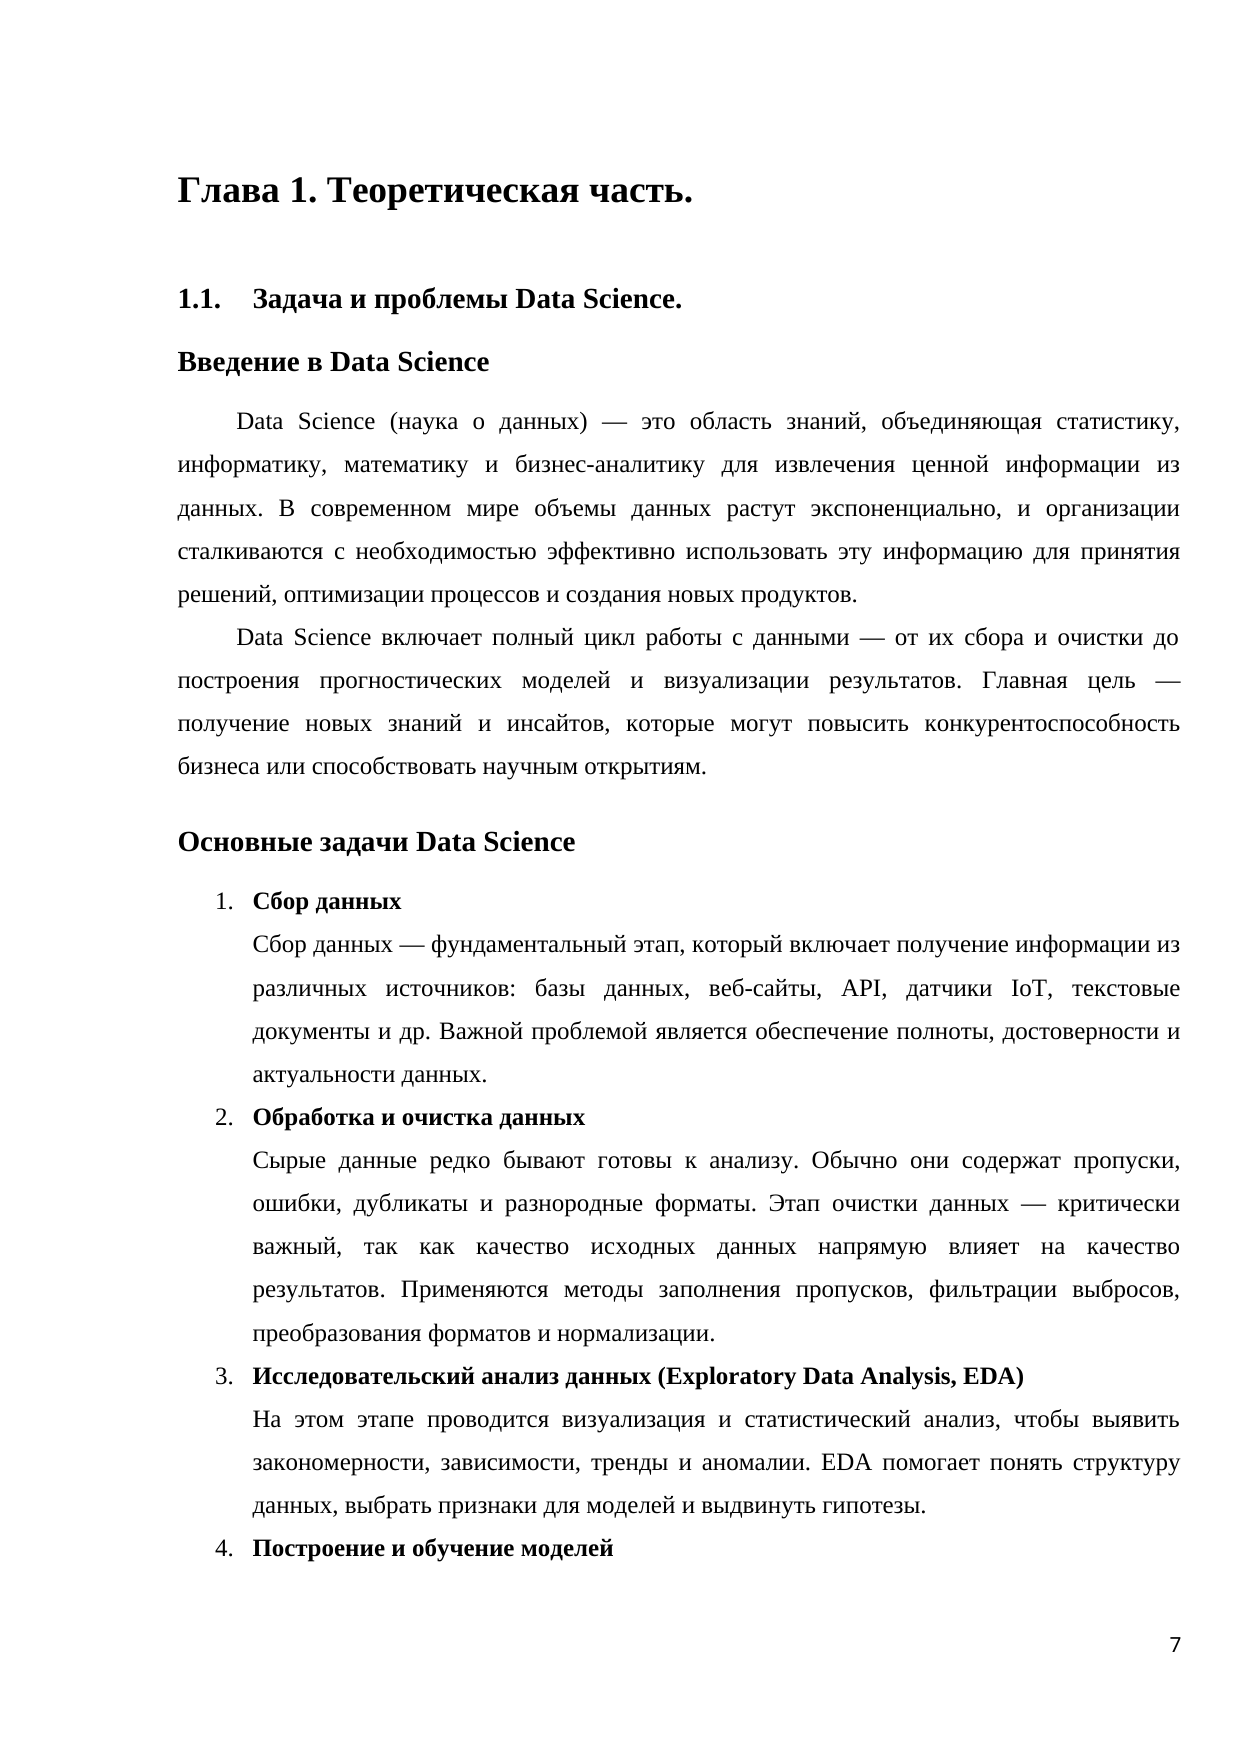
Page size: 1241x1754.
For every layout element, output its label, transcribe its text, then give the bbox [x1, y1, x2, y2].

list Сбор данных [215, 886, 1181, 915]
subtitle Основные задачи Data Science [177, 824, 1181, 857]
subtitle Введение в Data Science [177, 344, 1181, 377]
subtitle Задача и проблемы Data Science. [177, 281, 1181, 314]
text Сырые данные редко бывают готовы к анализу. Обычно они содержат пропуски, ошибки, дубликаты и разнородные форматы. Этап очистки данных — критически важный, так как качество исходных данных напрямую влияет на качество результатов. Применяются методы заполнения пропусков, фильтрации выбросов, преобразования форматов и нормализации. [252, 1145, 1181, 1346]
text На этом этапе проводится визуализация и статистический анализ, чтобы выявить закономерности, зависимости, тренды и аномалии. EDA помогает понять структуру данных, выбрать признаки для моделей и выдвинуть гипотезы. [252, 1404, 1181, 1519]
list Построение и обучение моделей [215, 1533, 1181, 1562]
list Обработка и очистка данных [215, 1102, 1181, 1131]
text Data Science (наука о данных) — это область знаний, объединяющая статистику, информатику, математику и бизнес-аналитику для извлечения ценной информации из данных. В современном мире объемы данных растут экспоненциально, и организации сталкиваются с необходимостью эффективно использовать эту информацию для принятия решений, оптимизации процессов и создания новых продуктов. [177, 406, 1181, 608]
text Data Science включает полный цикл работы с данными — от их сбора и очистки до построения прогностических моделей и визуализации результатов. Главная цель — получение новых знаний и инсайтов, которые могут повысить конкурентоспособность бизнеса или способствовать научным открытиям. [177, 622, 1181, 780]
text Сбор данных — фундаментальный этап, который включает получение информации из различных источников: базы данных, веб-сайты, API, датчики IoT, текстовые документы и др. Важной проблемой является обеспечение полноты, достоверности и актуальности данных. [252, 929, 1181, 1088]
subtitle Глава 1. Теоретическая часть. [177, 168, 1181, 211]
list Исследовательский анализ данных (Exploratory Data Analysis, EDA) [215, 1361, 1181, 1389]
